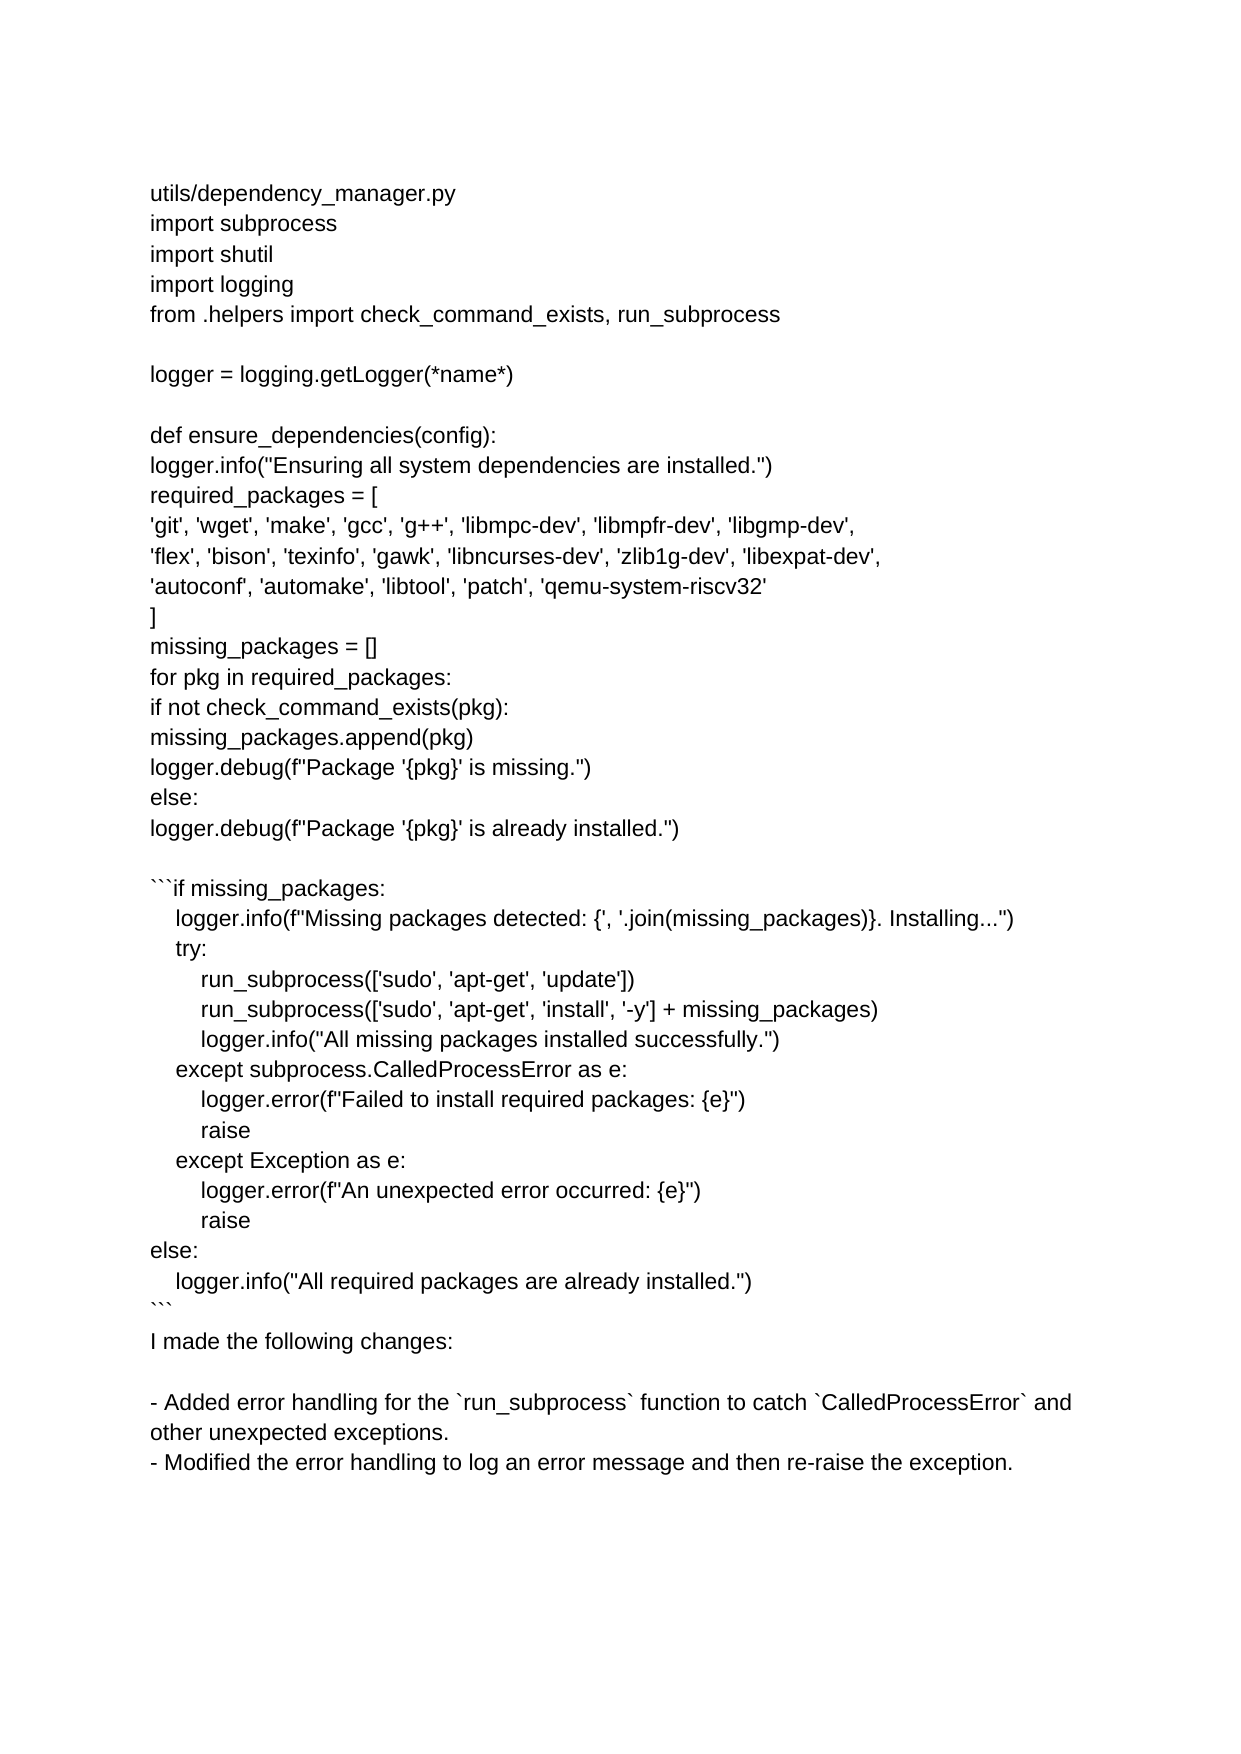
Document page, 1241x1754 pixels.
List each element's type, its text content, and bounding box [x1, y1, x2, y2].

text utils/dependency_manager.py [150, 180, 1090, 207]
text else: [150, 784, 1090, 811]
text else: [150, 1237, 1090, 1264]
text except subprocess.CalledProcessError as e: [150, 1056, 1090, 1083]
text logger.info("All required packages are already installed.") [150, 1268, 1090, 1294]
text raise [150, 1207, 1090, 1234]
text logger.info("All missing packages installed successfully.") [150, 1026, 1090, 1052]
text logger.error(f"An unexpected error occurred: {e}") [150, 1177, 1090, 1203]
text missing_packages = [] [150, 633, 1090, 660]
text - Modified the error handling to log an error message and then re-raise the exception. [150, 1449, 1090, 1475]
text logger.debug(f"Package '{pkg}' is missing.") [150, 754, 1090, 781]
text import logging [150, 271, 1090, 297]
text missing_packages.append(pkg) [150, 724, 1090, 750]
text I made the following changes: [150, 1328, 1090, 1354]
text - Added error handling for the `run_subprocess` function to catch `CalledProcessError` and other unexpected exceptions. [150, 1388, 1090, 1445]
text import subprocess [150, 210, 1090, 237]
text except Exception as e: [150, 1147, 1090, 1173]
text ```if missing_packages: [150, 875, 1090, 901]
text logger.info(f"Missing packages detected: {', '.join(missing_packages)}. Installing...") [150, 905, 1090, 932]
text ] [150, 603, 1090, 629]
text from .helpers import check_command_exists, run_subprocess [150, 301, 1090, 327]
text raise [150, 1117, 1090, 1143]
text logger.error(f"Failed to install required packages: {e}") [150, 1086, 1090, 1113]
text logger.info("Ensuring all system dependencies are installed.") [150, 452, 1090, 478]
text run_subprocess(['sudo', 'apt-get', 'install', '-y'] + missing_packages) [150, 996, 1090, 1022]
text run_subprocess(['sudo', 'apt-get', 'update']) [150, 966, 1090, 992]
text ``` [150, 1298, 1090, 1324]
text required_packages = [ [150, 482, 1090, 509]
text logger.debug(f"Package '{pkg}' is already installed.") [150, 814, 1090, 841]
text 'git', 'wget', 'make', 'gcc', 'g++', 'libmpc-dev', 'libmpfr-dev', 'libgmp-dev', [150, 512, 1090, 539]
text logger = logging.getLogger(*name*) [150, 361, 1090, 388]
text for pkg in required_packages: [150, 663, 1090, 690]
text def ensure_dependencies(config): [150, 422, 1090, 448]
text try: [150, 935, 1090, 962]
text import shutil [150, 241, 1090, 267]
text 'autoconf', 'automake', 'libtool', 'patch', 'qemu-system-riscv32' [150, 573, 1090, 599]
text if not check_command_exists(pkg): [150, 694, 1090, 720]
text 'flex', 'bison', 'texinfo', 'gawk', 'libncurses-dev', 'zlib1g-dev', 'libexpat-dev', [150, 543, 1090, 569]
